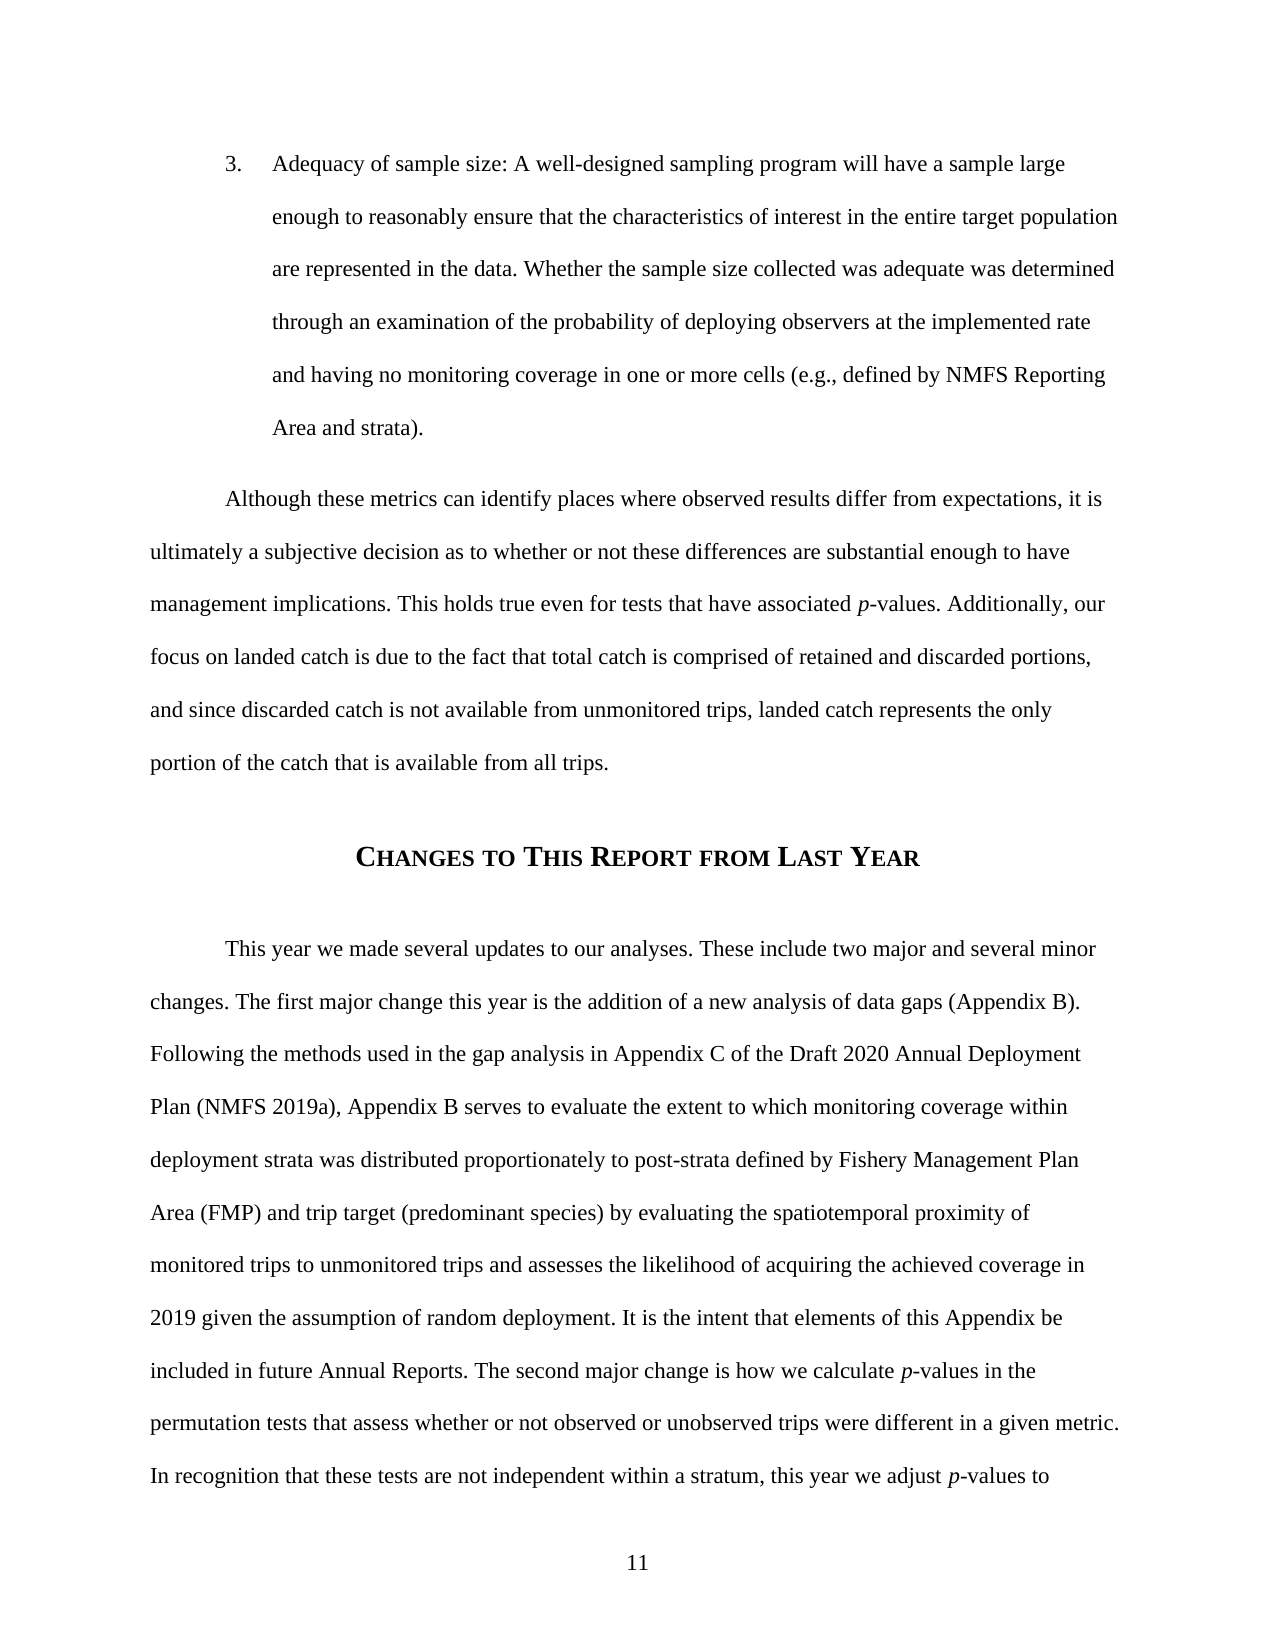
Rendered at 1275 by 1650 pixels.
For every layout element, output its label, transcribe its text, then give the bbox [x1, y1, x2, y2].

text Although these metrics can identify places where observed results differ from expectations, it is ultimately a subjective decision as to whether or not these differences are substantial enough to have management implications. This holds true even for tests that have associated p-values. Additionally, our focus on landed catch is due to the fact that total catch is comprised of retained and discarded portions, and since discarded catch is not available from unmonitored trips, landed catch represents the only portion of the catch that is available from all trips. [150, 485, 1125, 775]
list Adequacy of sample size: A well-designed sampling program will have a sample large enough to reasonably ensure that the characteristics of interest in the entire target population are represented in the data. Whether the sample size collected was adequate was determined through an examination of the probability of deploying observers at the implemented rate and having no monitoring coverage in one or more cells (e.g., defined by NMFS Reporting Area and strata). [225, 150, 1125, 440]
subtitle Changes to This Report from Last Year [150, 839, 1125, 872]
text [150, 935, 1125, 1488]
